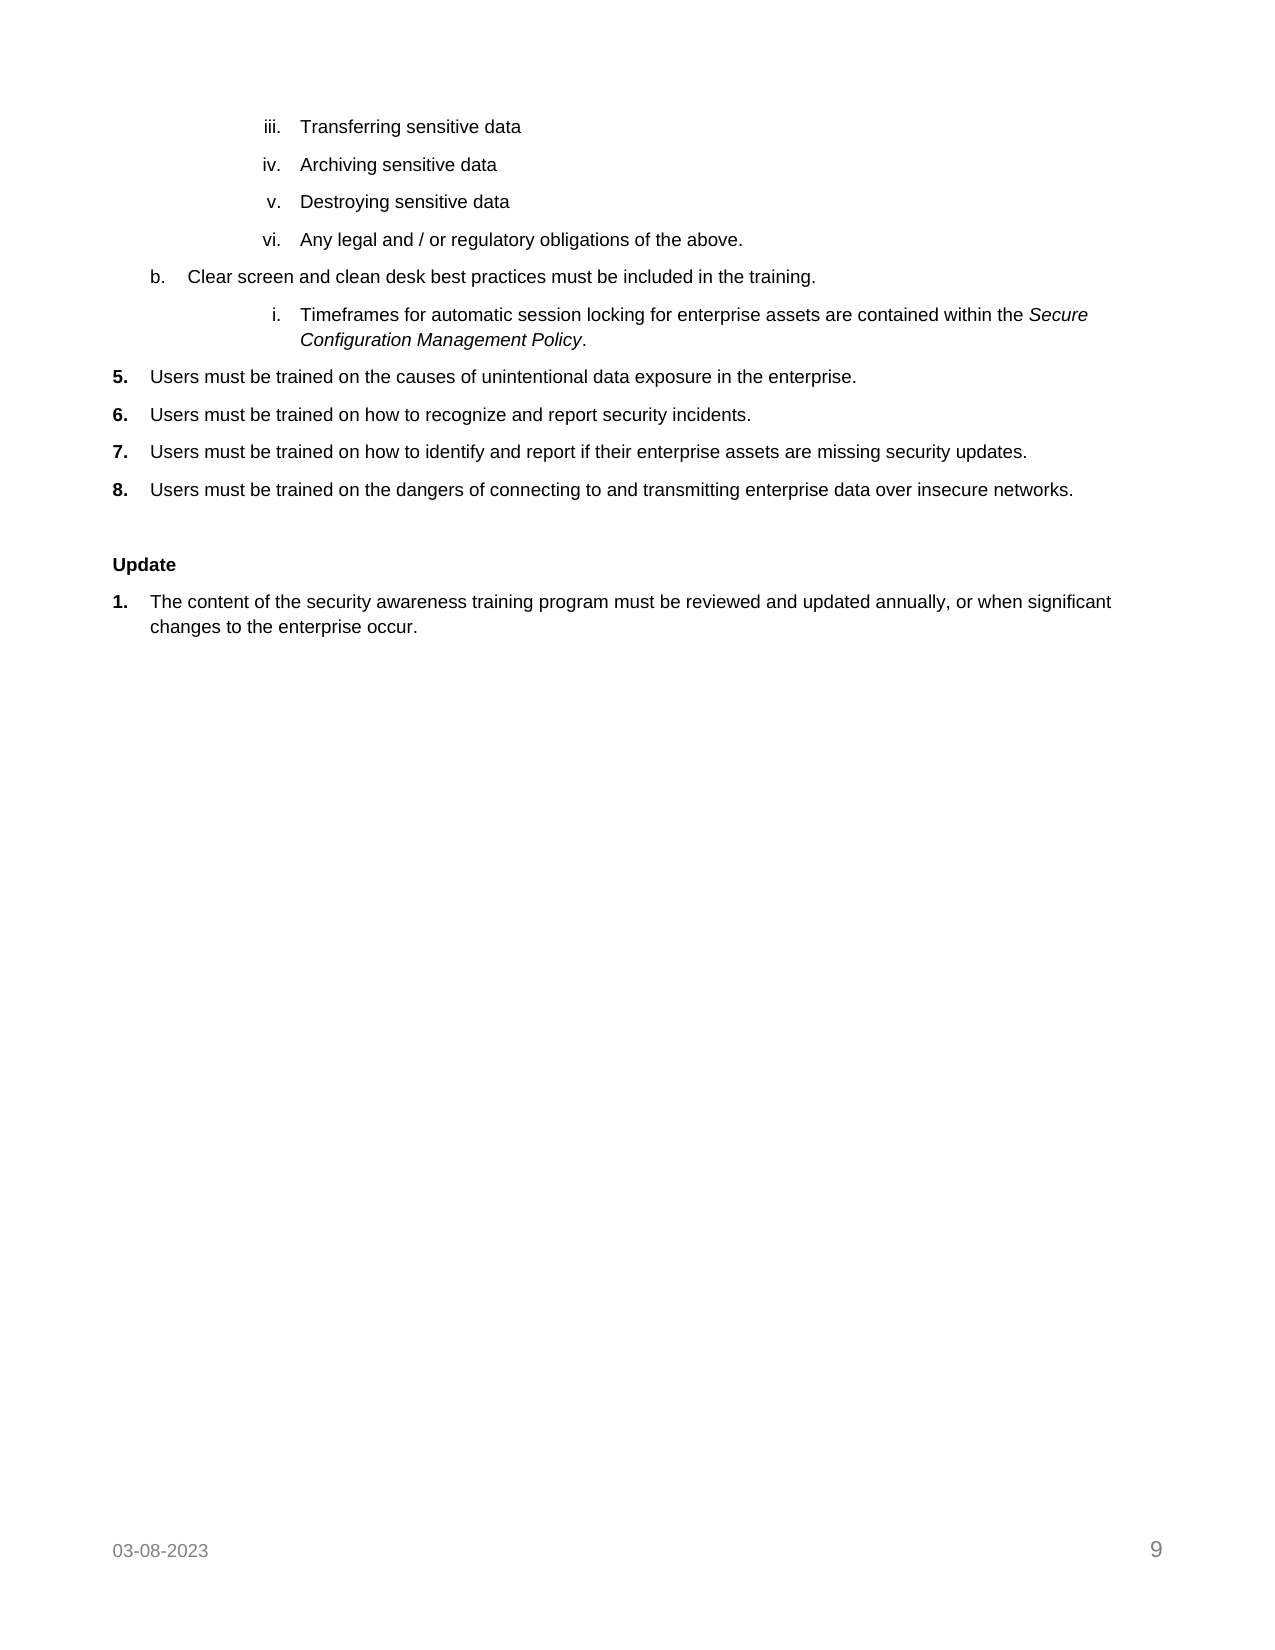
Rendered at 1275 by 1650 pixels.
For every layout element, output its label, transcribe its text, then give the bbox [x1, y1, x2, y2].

list Transferring sensitive data [281, 112, 1162, 137]
list The content of the security awareness training program must be reviewed and updated annually, or when significant changes to the enterprise occur. [112, 587, 1162, 637]
list Timeframes for automatic session locking for enterprise assets are contained within the Secure Configuration Management Policy. [281, 300, 1162, 350]
list Destroying sensitive data [281, 187, 1162, 212]
list Users must be trained on the dangers of connecting to and transmitting enterprise data over insecure networks. [112, 475, 1162, 500]
list Any legal and / or regulatory obligations of the above. [281, 225, 1162, 250]
list Users must be trained on the causes of unintentional data exposure in the enterprise. [112, 362, 1162, 387]
list Clear screen and clean desk best practices must be included in the training. [150, 262, 1162, 287]
list Users must be trained on how to recognize and report security incidents. [112, 400, 1162, 425]
text Update [112, 550, 1162, 575]
list Users must be trained on how to identify and report if their enterprise assets are missing security updates. [112, 437, 1162, 462]
list Archiving sensitive data [281, 150, 1162, 175]
